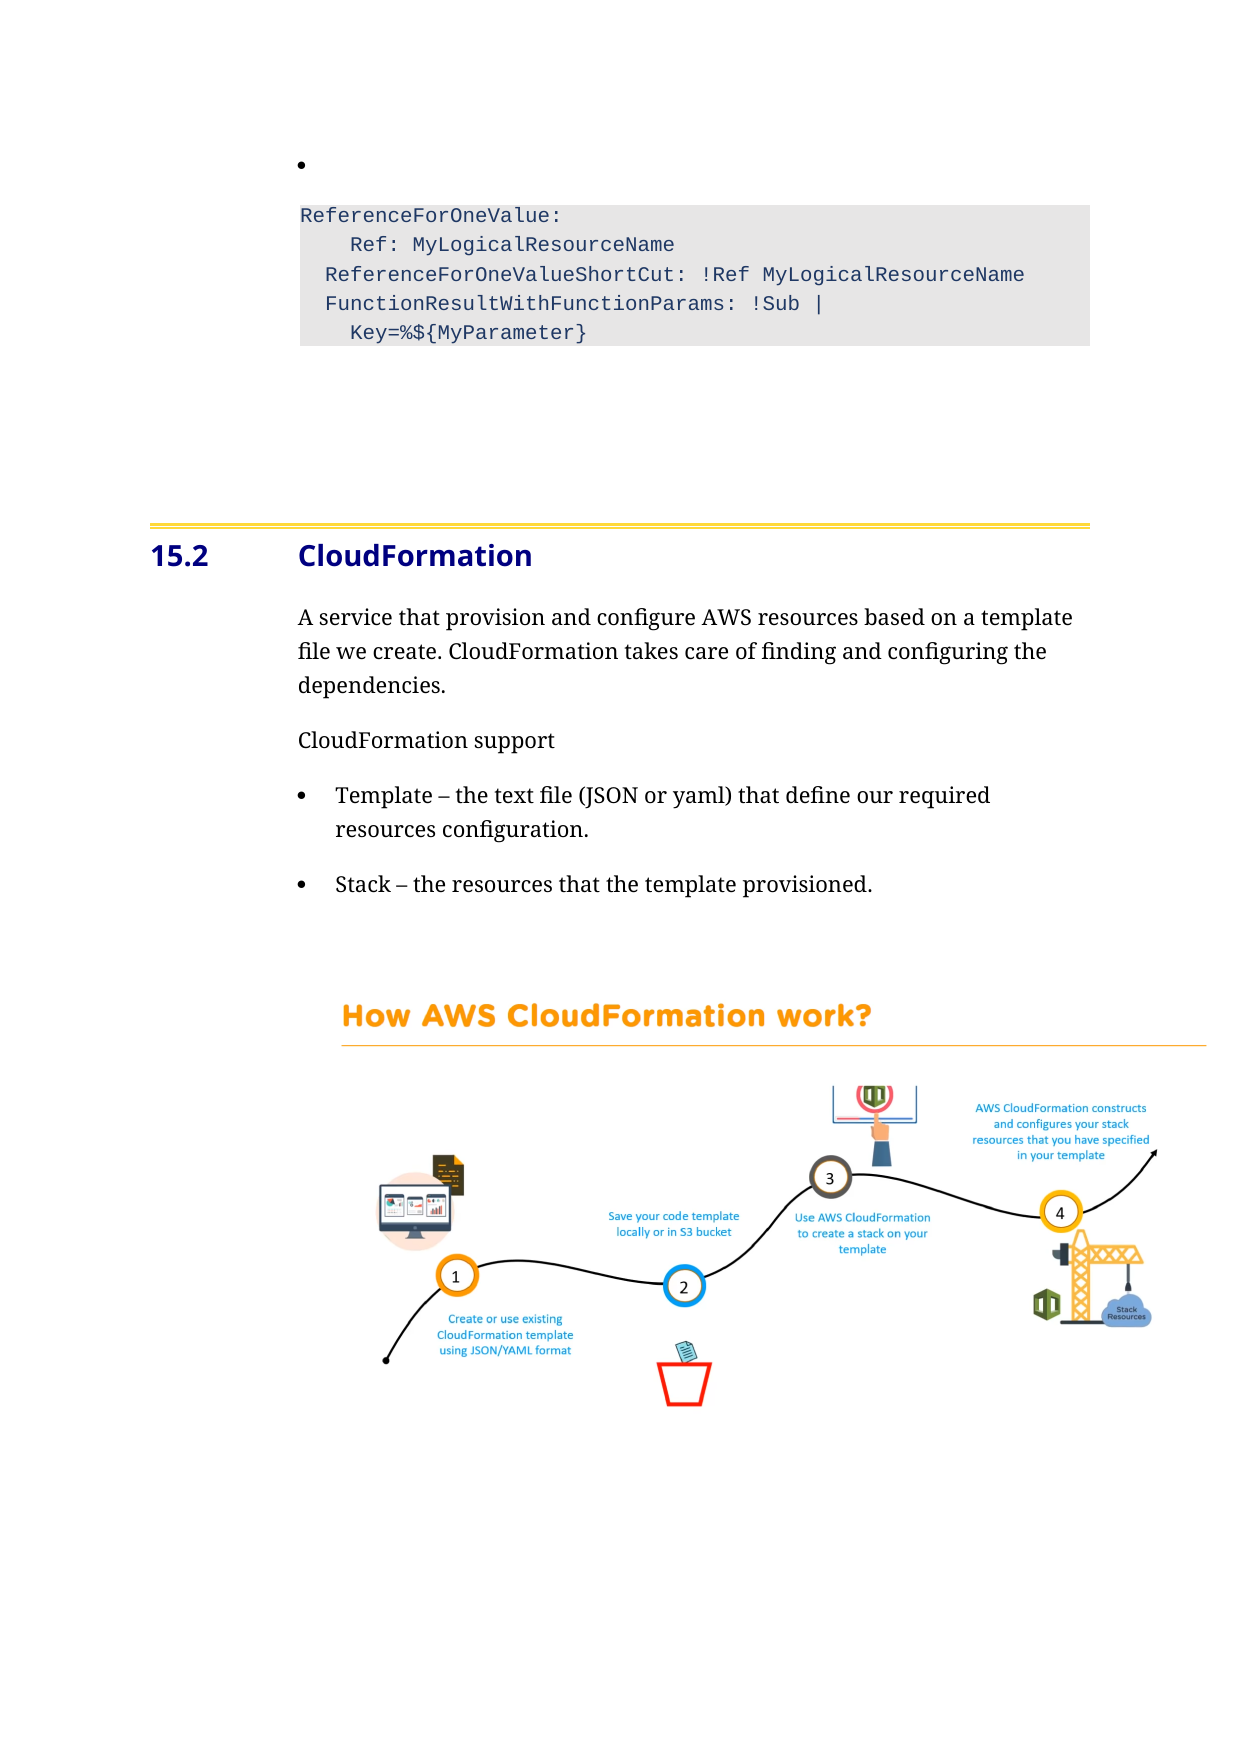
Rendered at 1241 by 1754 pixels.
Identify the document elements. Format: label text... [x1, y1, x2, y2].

text FunctionResultWithFunctionParams: !Sub | [300, 293, 1090, 316]
list Stack – the resources that the template provisioned. [298, 869, 1090, 899]
text Ref: MyLogicalResourceName [300, 234, 1090, 258]
text Key=%${MyParameter} [300, 322, 1090, 346]
text ReferenceForOneValue: [300, 205, 1090, 229]
subtitle CloudFormation [150, 529, 1090, 575]
text ReferenceForOneValueShortCut: !Ref MyLogicalResourceName [300, 263, 1090, 287]
text CloudFormation support [298, 725, 1090, 755]
picture [297, 979, 1238, 1437]
text A service that provision and configure AWS resources based on a template file we create. CloudFormation takes care of finding and configuring the dependencies. [298, 602, 1090, 700]
list Template – the text file (JSON or yaml) that define our required resources configuration. [298, 780, 1090, 844]
